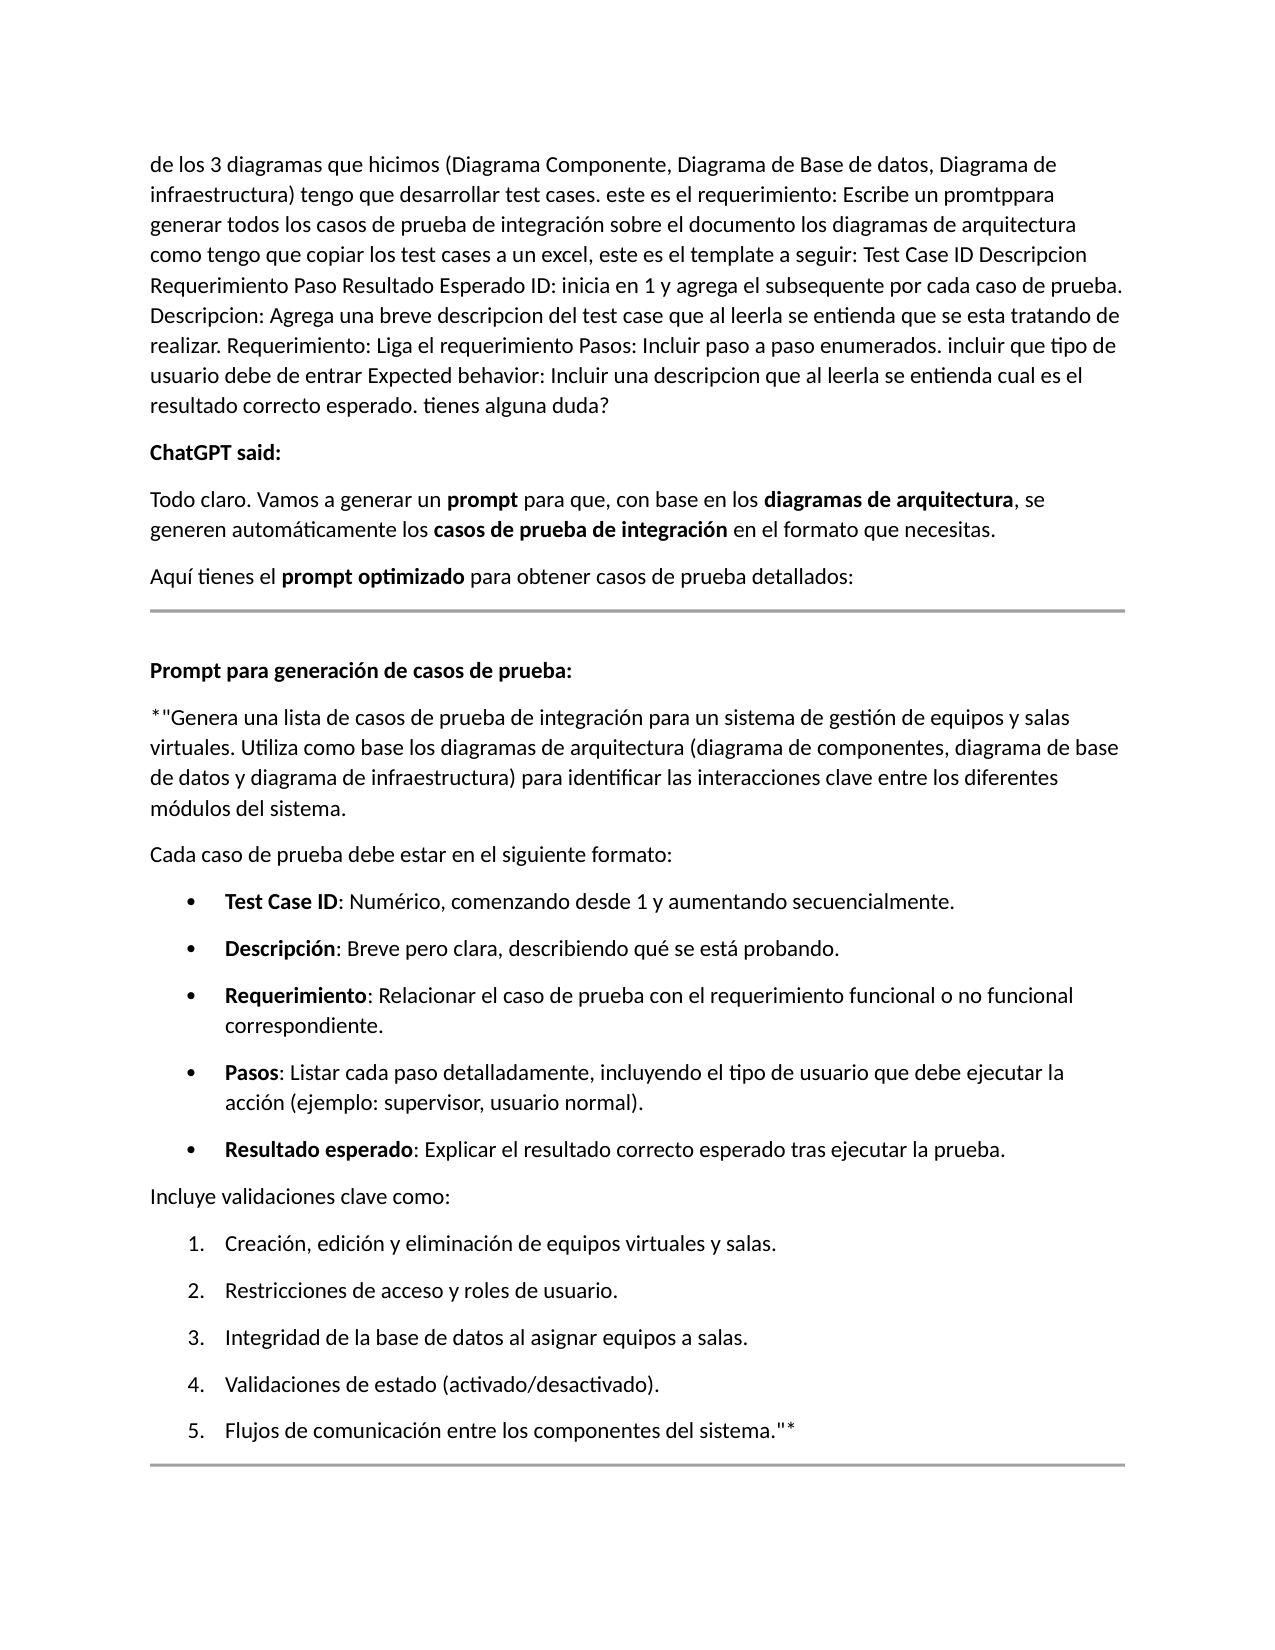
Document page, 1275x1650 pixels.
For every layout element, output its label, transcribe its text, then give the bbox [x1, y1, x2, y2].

list Test Case ID: Numérico, comenzando desde 1 y aumentando secuencialmente. [187, 887, 1125, 916]
list Restricciones de acceso y roles de usuario. [187, 1276, 1125, 1304]
text de los 3 diagramas que hicimos (Diagrama Componente, Diagrama de Base de datos, Diagrama de infraestructura) tengo que desarrollar test cases. este es el requerimiento: Escribe un promtppara generar todos los casos de prueba de integración sobre el documento los diagramas de arquitectura como tengo que copiar los test cases a un excel, este es el template a seguir: Test Case ID Descripcion Requerimiento Paso Resultado Esperado ID: inicia en 1 y agrega el subsequente por cada caso de prueba. Descripcion: Agrega una breve descripcion del test case que al leerla se entienda que se esta tratando de realizar. Requerimiento: Liga el requerimiento Pasos: Incluir paso a paso enumerados. incluir que tipo de usuario debe de entrar Expected behavior: Incluir una descripcion que al leerla se entienda cual es el resultado correcto esperado. tienes alguna duda? [150, 150, 1125, 420]
list Requerimiento: Relacionar el caso de prueba con el requerimiento funcional o no funcional correspondiente. [187, 981, 1125, 1039]
list Pasos: Listar cada paso detalladamente, incluyendo el tipo de usuario que debe ejecutar la acción (ejemplo: supervisor, usuario normal). [187, 1058, 1125, 1117]
text Prompt para generación de casos de prueba: [150, 656, 1125, 684]
text Aquí tienes el prompt optimizado para obtener casos de prueba detallados: [150, 562, 1125, 591]
list Flujos de comunicación entre los componentes del sistema."* [187, 1417, 1125, 1445]
text Cada caso de prueba debe estar en el siguiente formato: [150, 841, 1125, 869]
list Resultado esperado: Explicar el resultado correcto esperado tras ejecutar la prueba. [187, 1135, 1125, 1163]
list Integridad de la base de datos al asignar equipos a salas. [187, 1323, 1125, 1351]
list Validaciones de estado (activado/desactivado). [187, 1370, 1125, 1398]
list Creación, edición y eliminación de equipos virtuales y salas. [187, 1229, 1125, 1257]
text Incluye validaciones clave como: [150, 1182, 1125, 1210]
text Todo claro. Vamos a generar un prompt para que, con base en los diagramas de arquitectura, se generen automáticamente los casos de prueba de integración en el formato que necesitas. [150, 485, 1125, 544]
text ChatGPT said: [150, 438, 1125, 467]
list Descripción: Breve pero clara, describiendo qué se está probando. [187, 934, 1125, 962]
text *"Genera una lista de casos de prueba de integración para un sistema de gestión de equipos y salas virtuales. Utiliza como base los diagramas de arquitectura (diagrama de componentes, diagrama de base de datos y diagrama de infraestructura) para identificar las interacciones clave entre los diferentes módulos del sistema. [150, 703, 1125, 822]
